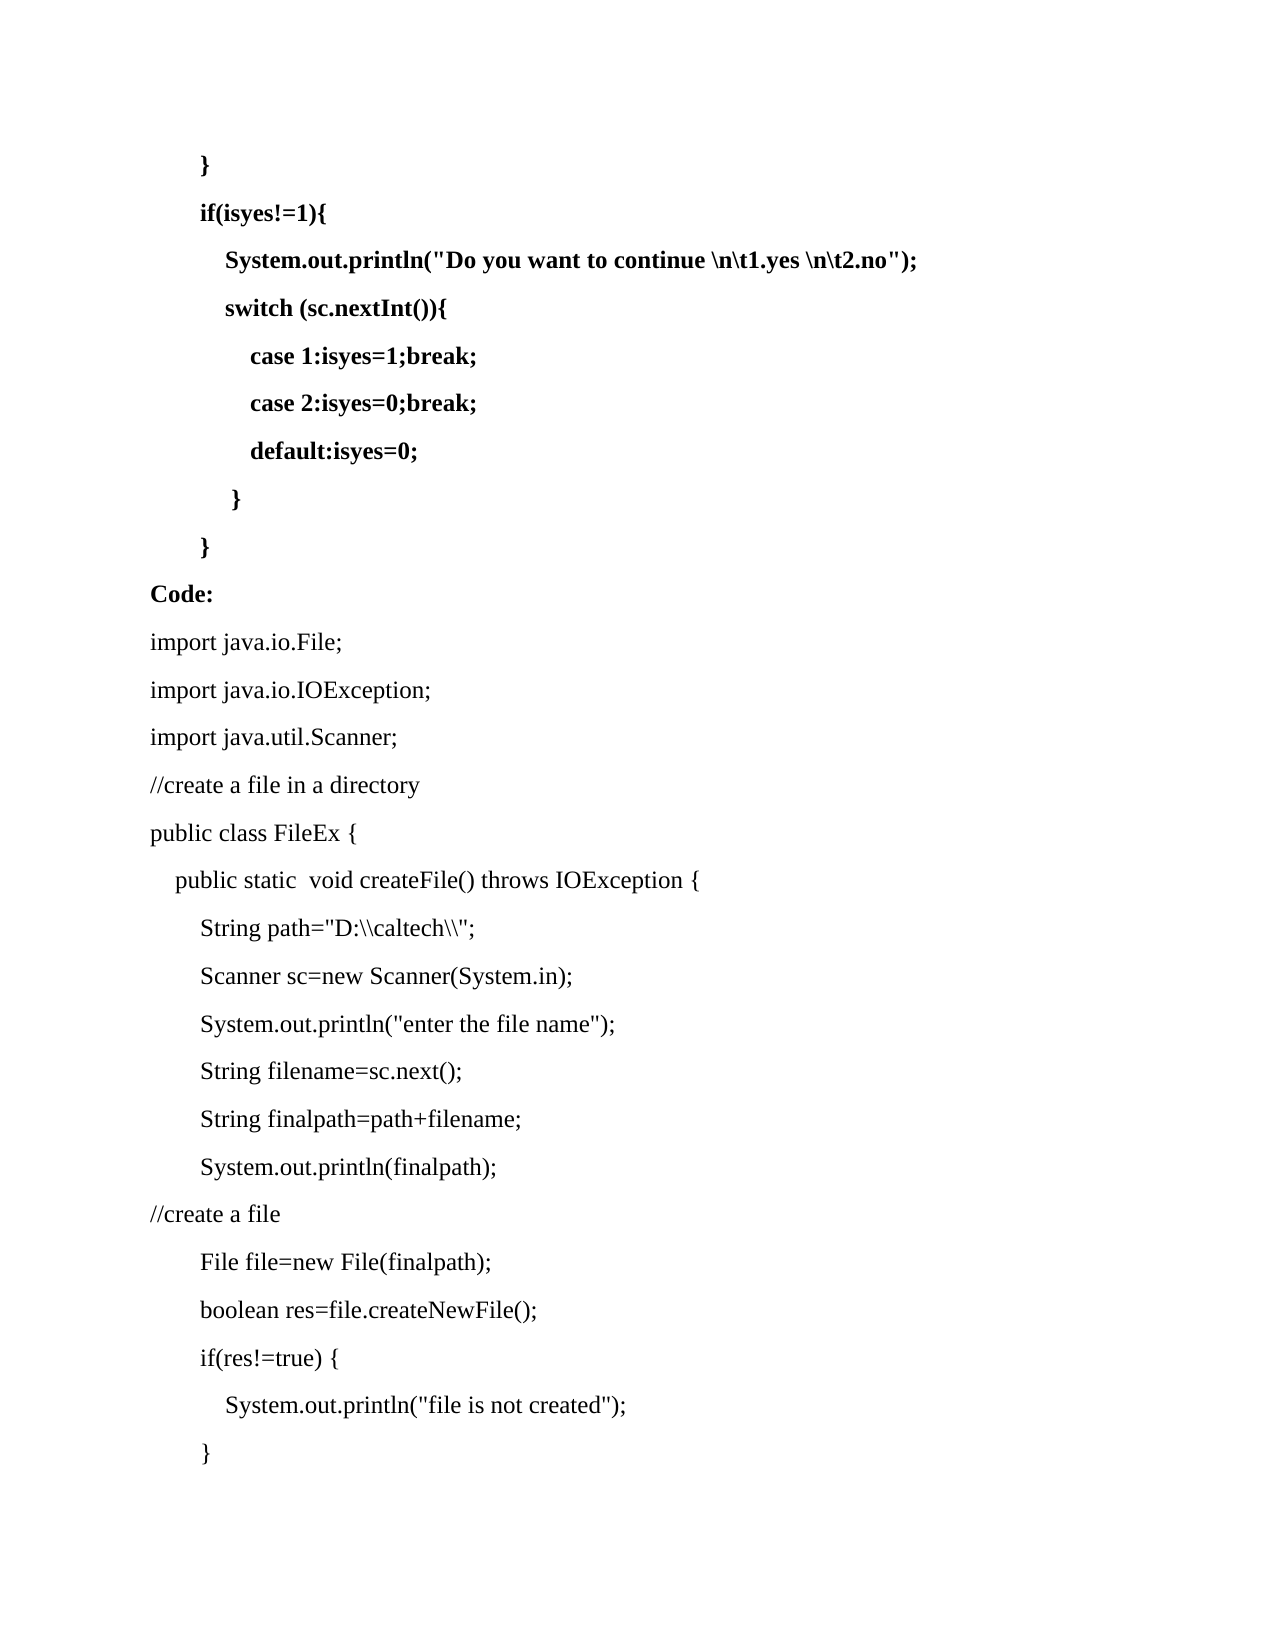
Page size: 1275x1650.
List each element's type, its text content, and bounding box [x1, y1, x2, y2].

text //create a file [150, 1199, 1125, 1228]
text String path="D:\\caltech\\"; [150, 913, 1125, 942]
text public class FileEx { [150, 818, 1125, 847]
text String finalpath=path+filename; [150, 1104, 1125, 1133]
text default:isyes=0; [150, 436, 1125, 465]
text } [150, 484, 1125, 513]
text switch (sc.nextInt()){ [150, 293, 1125, 322]
text Code: [150, 579, 1125, 608]
text System.out.println("Do you want to continue \n\t1.yes \n\t2.no"); [150, 245, 1125, 274]
text import java.util.Scanner; [150, 722, 1125, 751]
text } [150, 532, 1125, 560]
text String filename=sc.next(); [150, 1056, 1125, 1085]
text case 2:isyes=0;break; [150, 388, 1125, 417]
text case 1:isyes=1;break; [150, 341, 1125, 369]
text if(res!=true) { [150, 1343, 1125, 1371]
text System.out.println("enter the file name"); [150, 1009, 1125, 1037]
text import java.io.IOException; [150, 675, 1125, 703]
text //create a file in a directory [150, 770, 1125, 799]
text System.out.println("file is not created"); [150, 1390, 1125, 1419]
text File file=new File(finalpath); [150, 1247, 1125, 1276]
text if(isyes!=1){ [150, 198, 1125, 226]
text System.out.println(finalpath); [150, 1152, 1125, 1181]
text } [150, 150, 1125, 179]
text Scanner sc=new Scanner(System.in); [150, 961, 1125, 990]
text public static void createFile() throws IOException { [150, 866, 1125, 894]
text } [150, 1438, 1125, 1467]
text boolean res=file.createNewFile(); [150, 1295, 1125, 1324]
text import java.io.File; [150, 627, 1125, 656]
